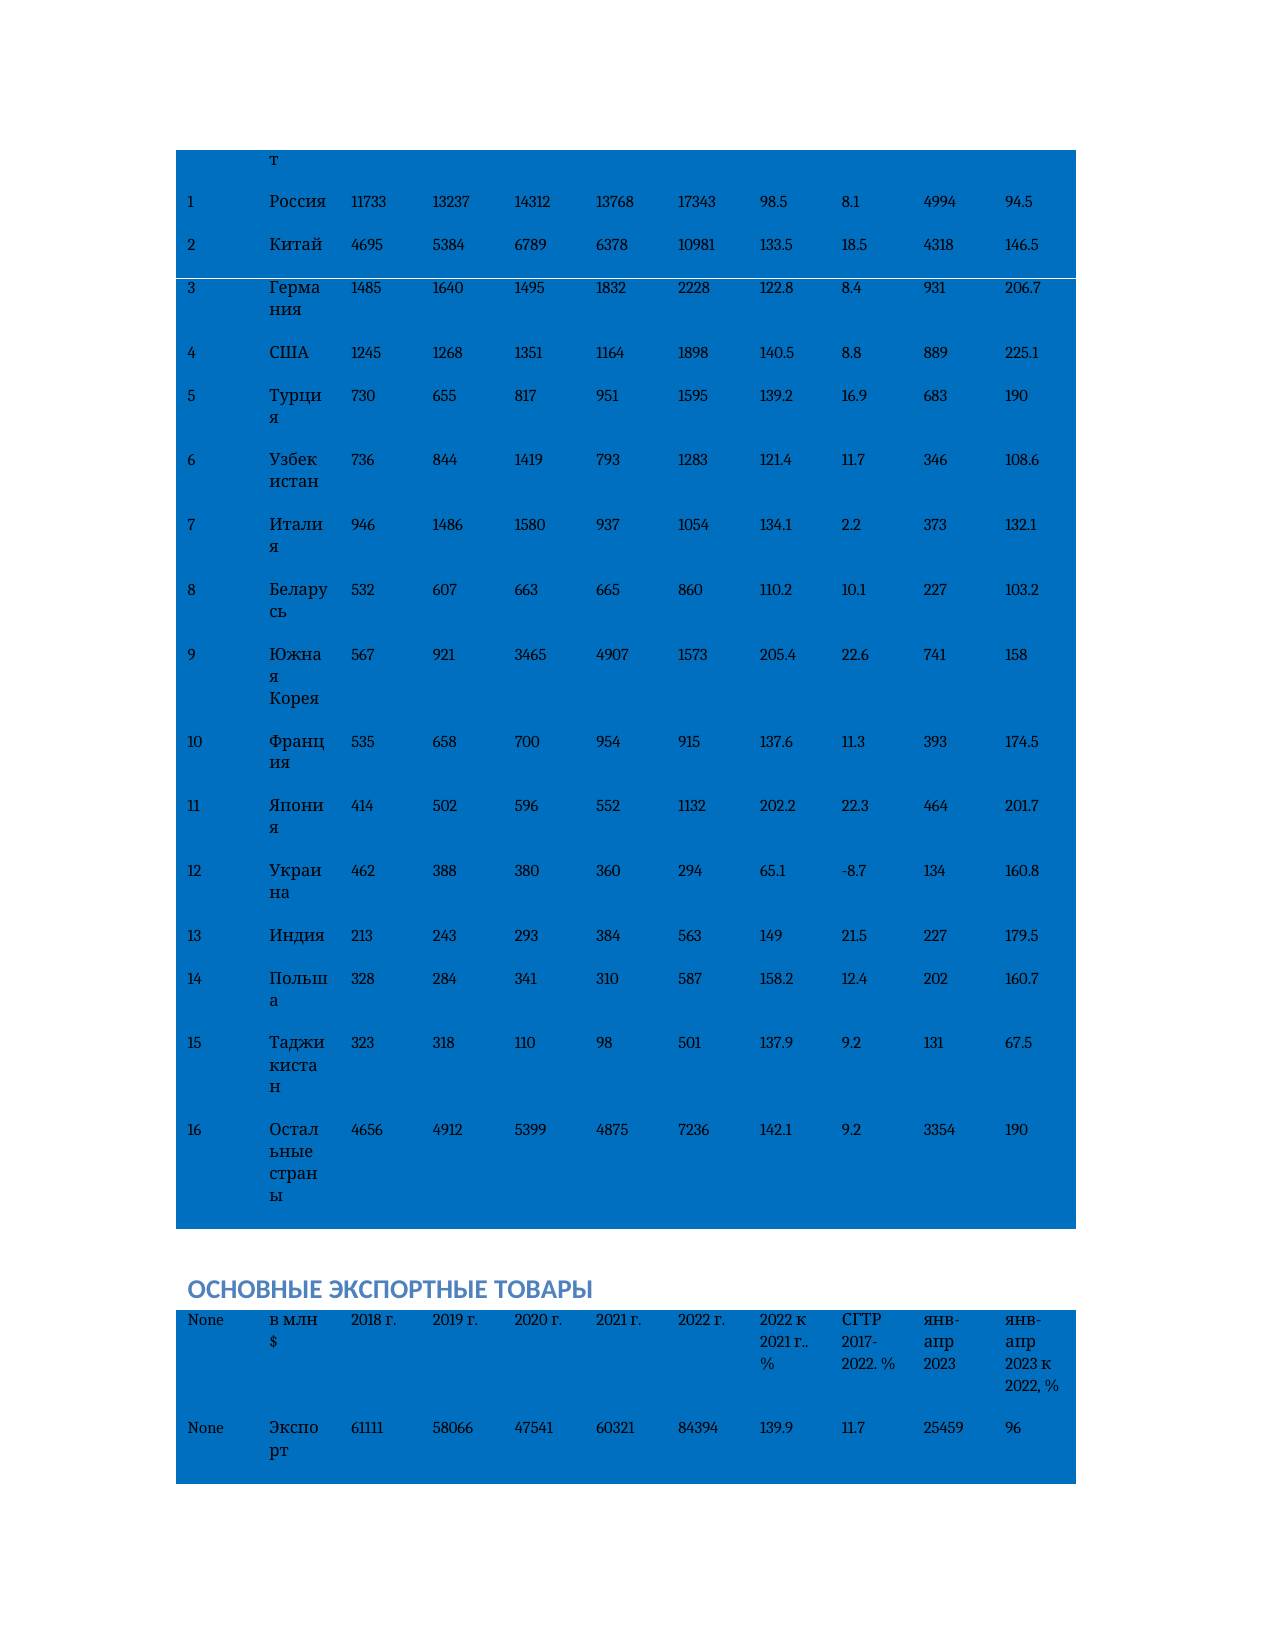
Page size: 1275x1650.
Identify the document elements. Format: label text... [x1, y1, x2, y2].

subtitle ОСНОВНЫЕ ЭКСПОРТНЫЕ ТОВАРЫ [187, 1272, 1087, 1305]
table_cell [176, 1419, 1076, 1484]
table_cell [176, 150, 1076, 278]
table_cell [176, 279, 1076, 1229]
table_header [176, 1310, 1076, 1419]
